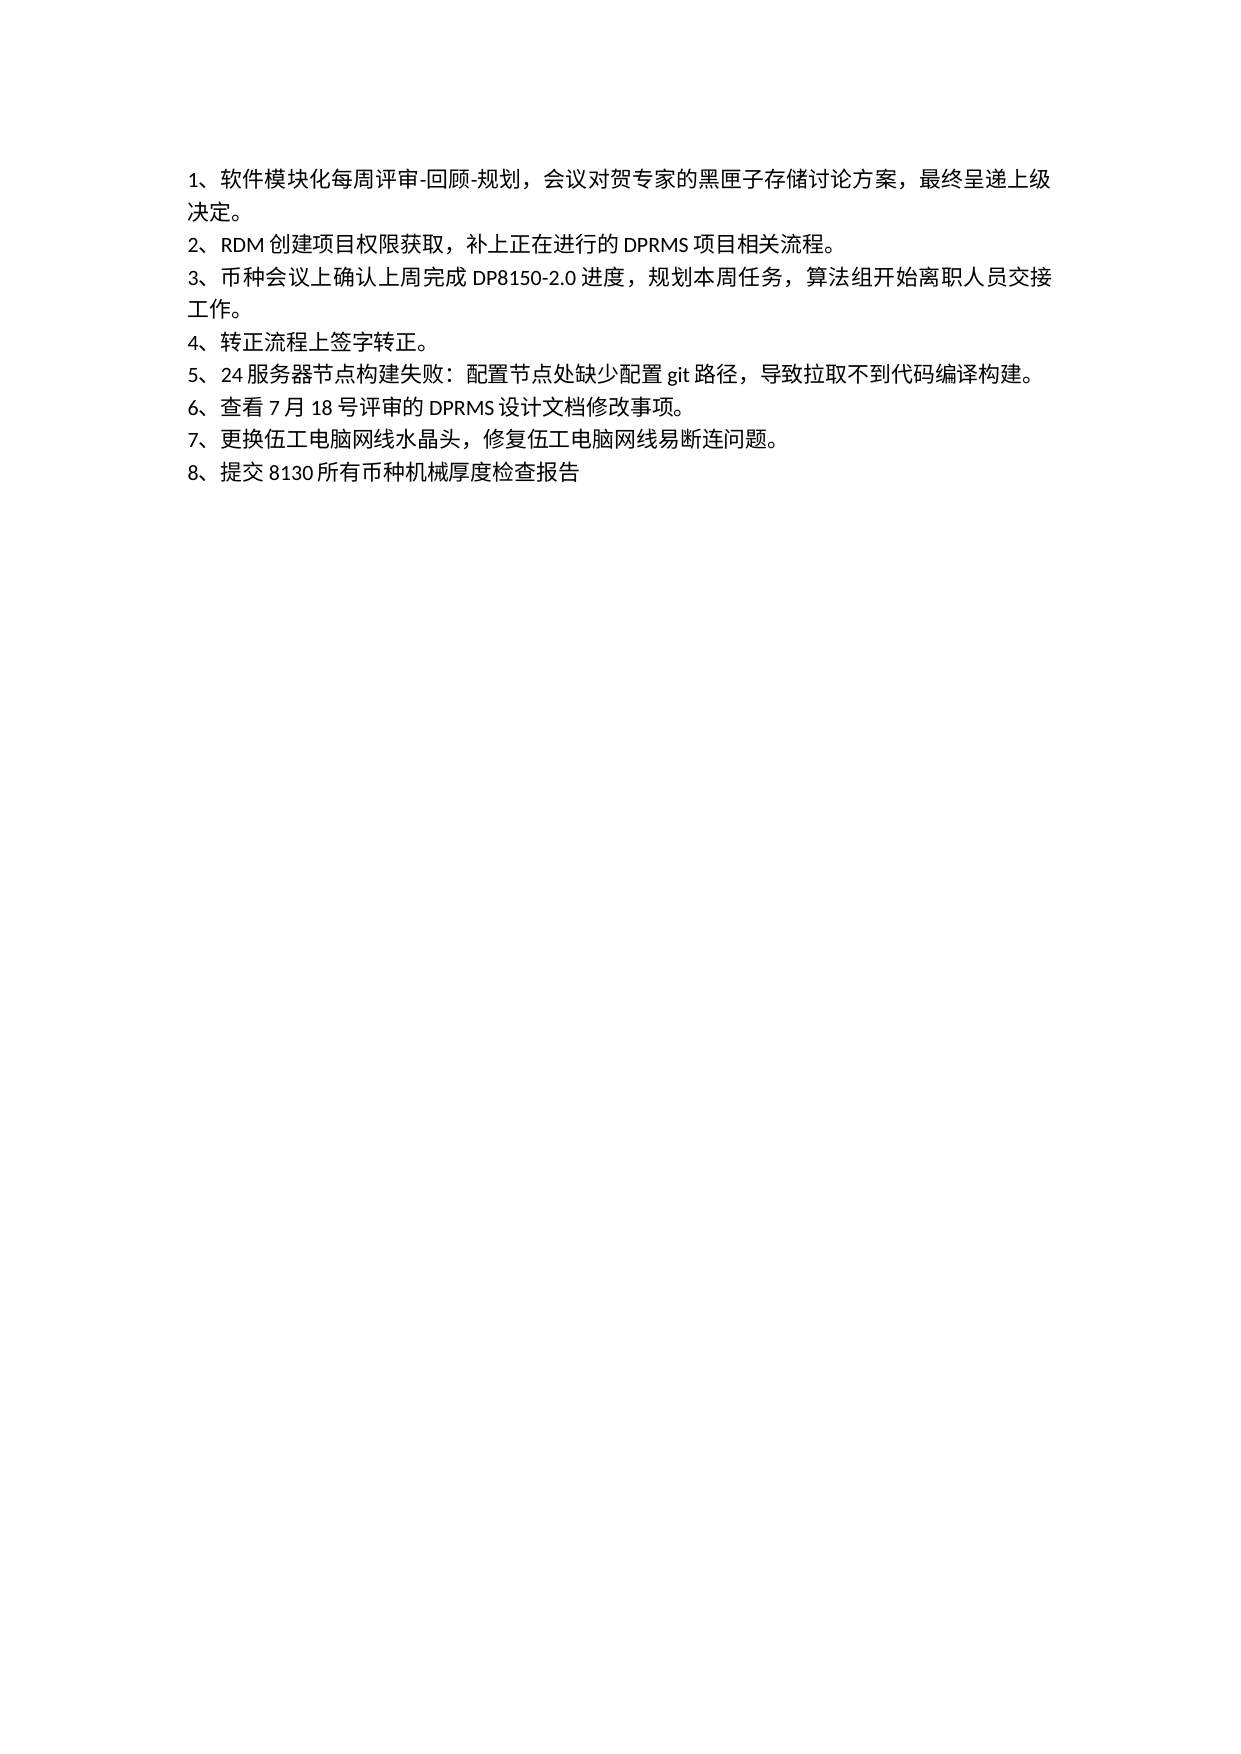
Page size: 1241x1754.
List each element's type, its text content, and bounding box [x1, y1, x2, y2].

list 币种会议上确认上周完成DP8150-2.0进度，规划本周任务，算法组开始离职人员交接工作。 [187, 259, 1053, 324]
list 提交8130所有币种机械厚度检查报告 [187, 454, 1053, 487]
list 软件模块化每周评审-回顾-规划，会议对贺专家的黑匣子存储讨论方案，最终呈递上级决定。 [187, 162, 1053, 227]
list 转正流程上签字转正。 [187, 324, 1053, 357]
list 24服务器节点构建失败：配置节点处缺少配置git路径，导致拉取不到代码编译构建。 [187, 357, 1053, 389]
list 查看7月18号评审的DPRMS设计文档修改事项。 [187, 389, 1053, 422]
list RDM创建项目权限获取，补上正在进行的DPRMS项目相关流程。 [187, 227, 1053, 259]
list 更换伍工电脑网线水晶头，修复伍工电脑网线易断连问题。 [187, 422, 1053, 454]
